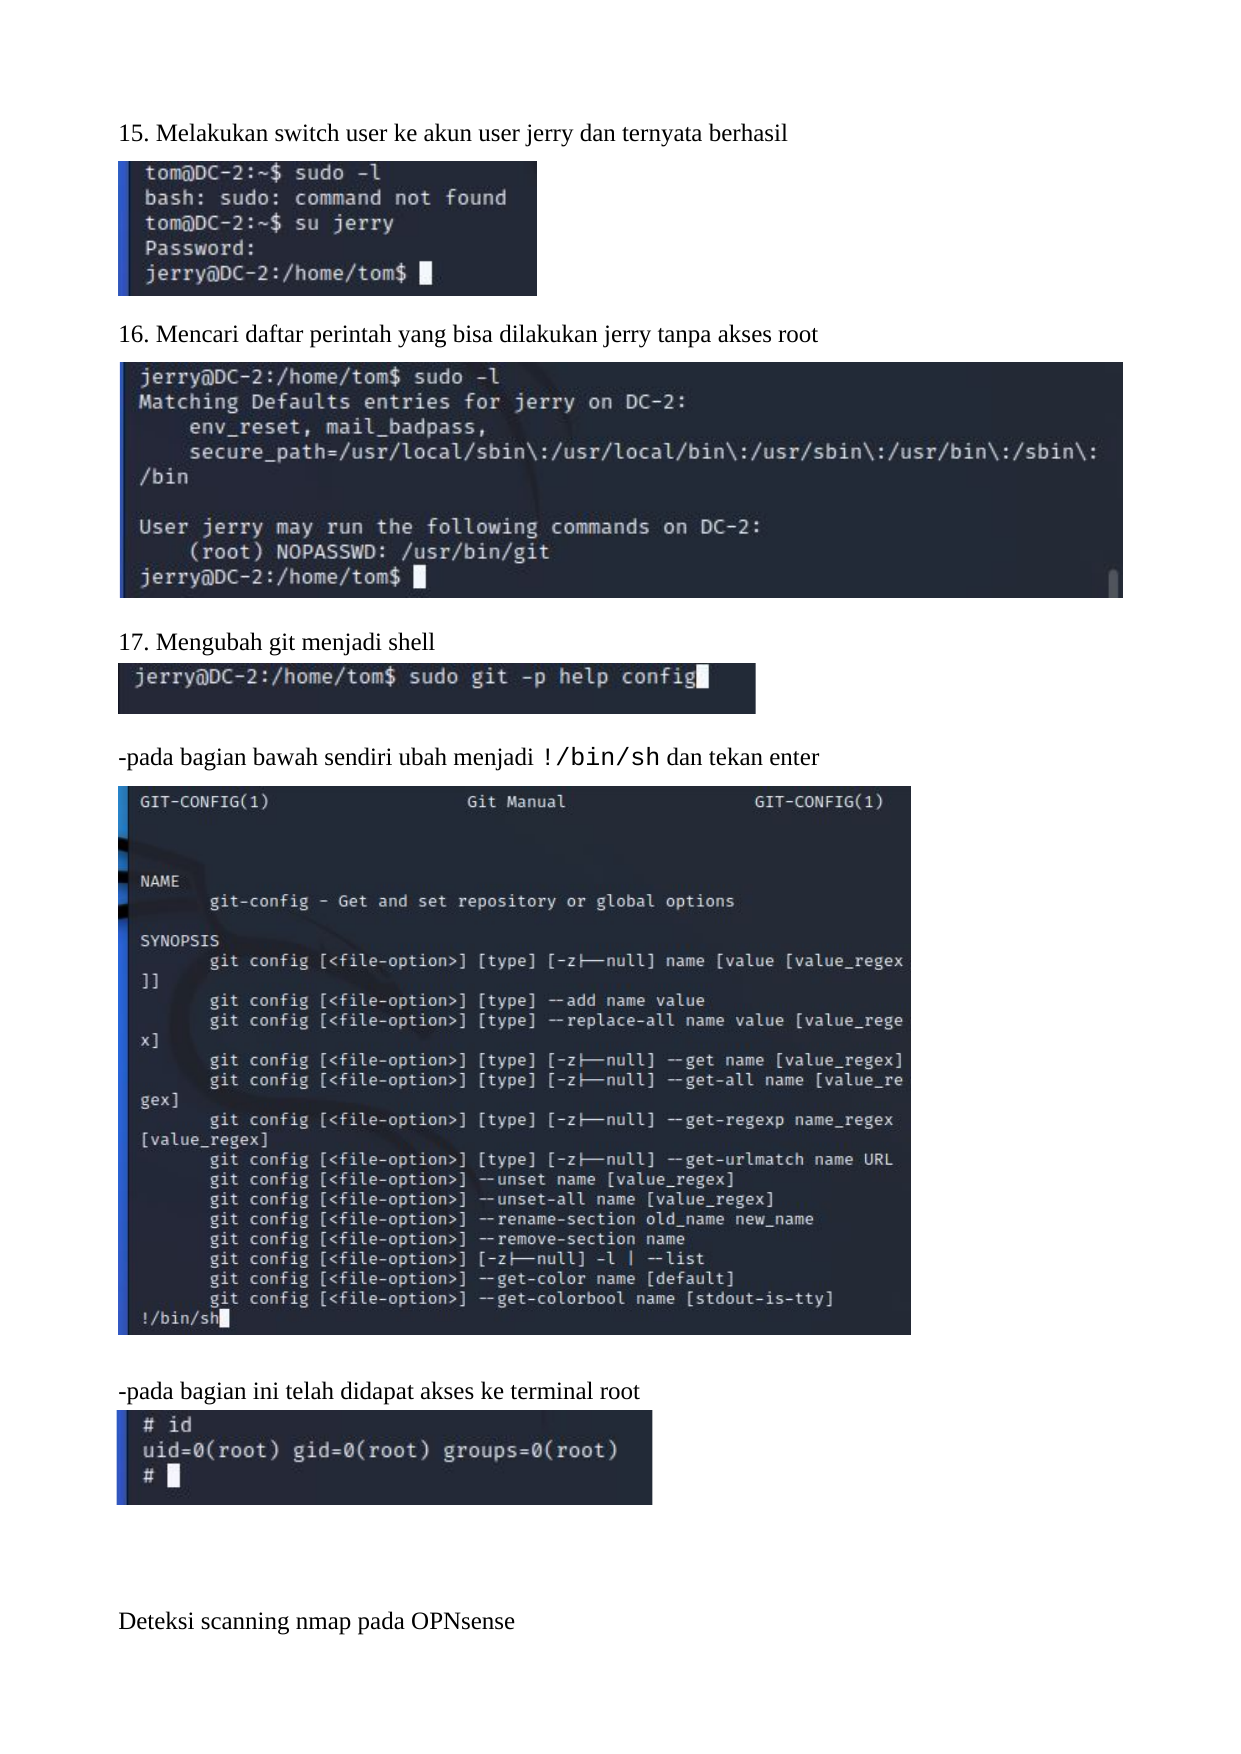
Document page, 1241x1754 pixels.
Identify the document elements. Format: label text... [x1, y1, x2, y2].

list Mencari daftar perintah yang bisa dilakukan jerry tanpa akses root [118, 319, 1122, 348]
picture [119, 362, 1123, 598]
picture [118, 786, 911, 1335]
picture [118, 663, 756, 714]
list Deteksi scanning nmap pada OPNsense [118, 1606, 1122, 1635]
picture [116, 1410, 653, 1505]
list -pada bagian ini telah didapat akses ke terminal root [118, 1376, 1122, 1405]
list -pada bagian bawah sendiri ubah menjadi !/bin/sh dan tekan enter [118, 742, 1122, 773]
list Melakukan switch user ke akun user jerry dan ternyata berhasil [118, 118, 1122, 147]
picture [118, 161, 537, 296]
list Mengubah git menjadi shell [118, 627, 1122, 656]
